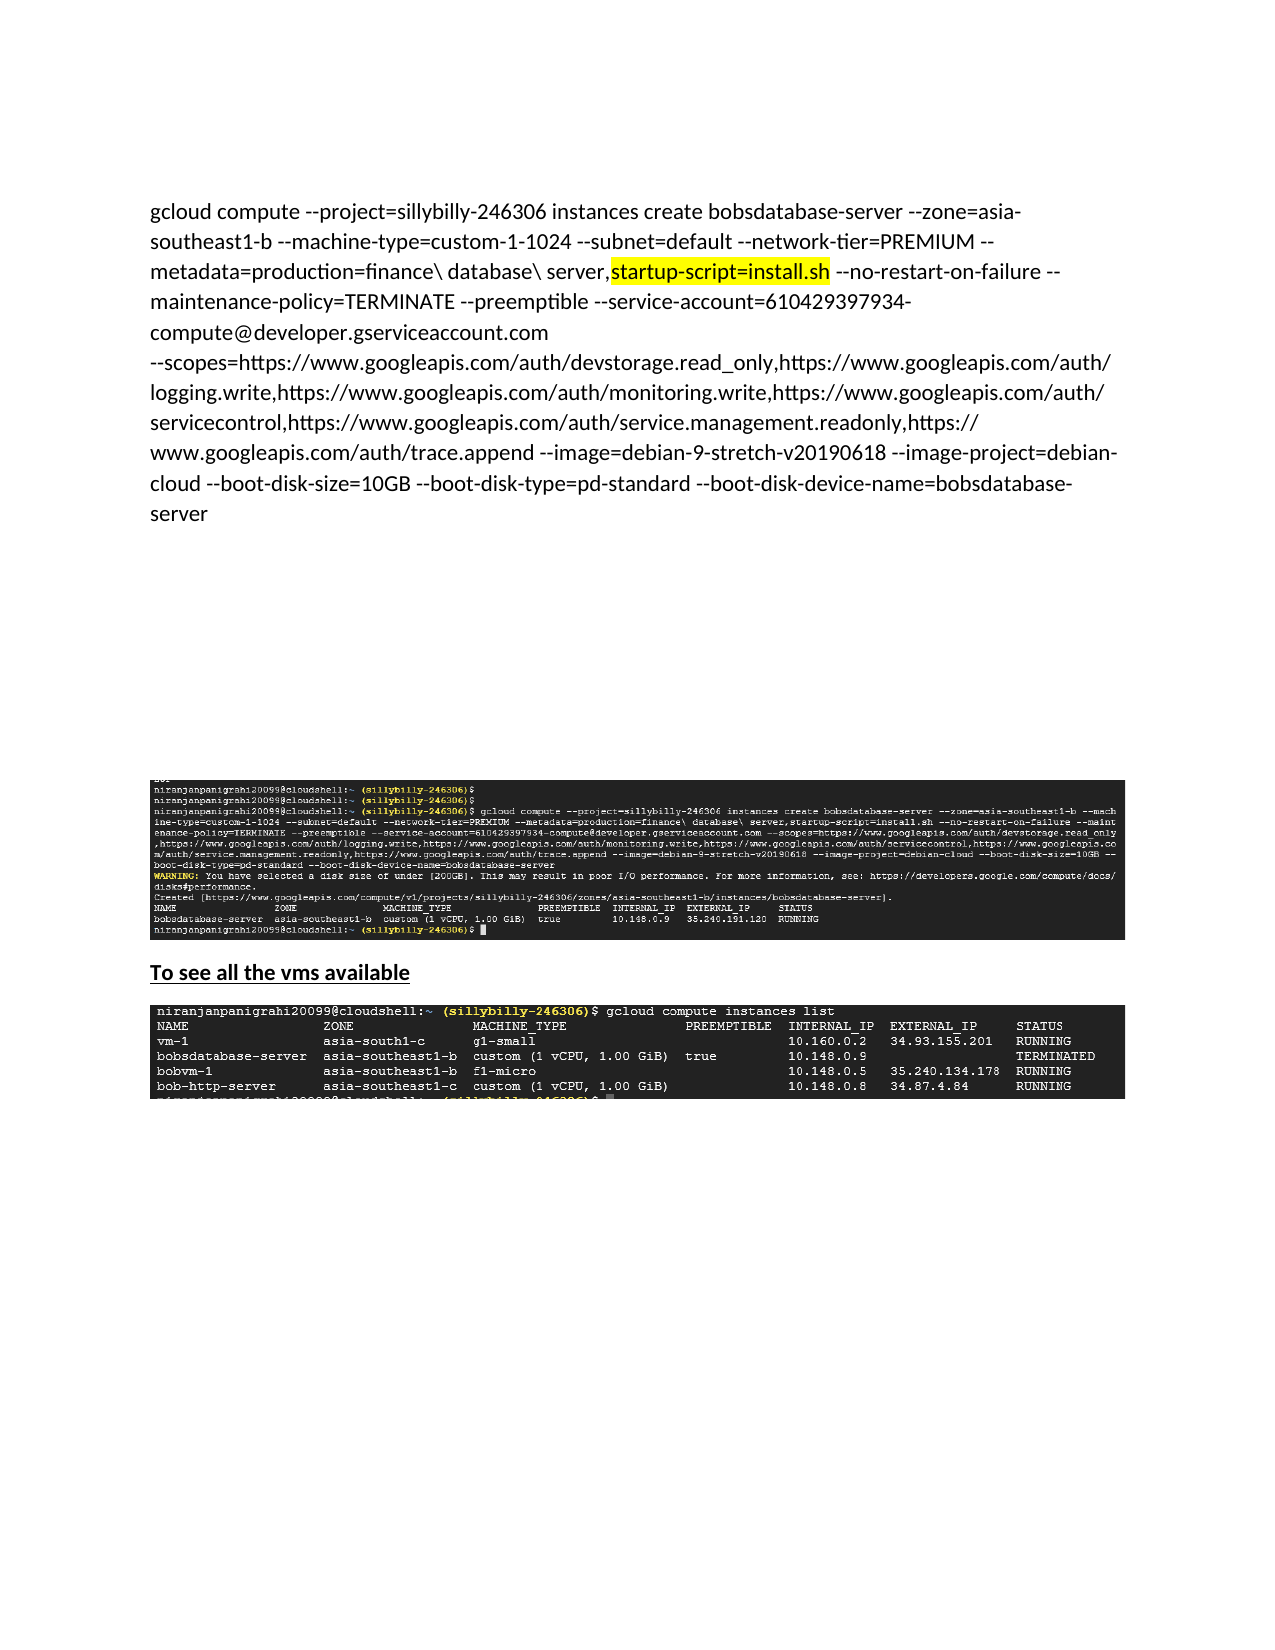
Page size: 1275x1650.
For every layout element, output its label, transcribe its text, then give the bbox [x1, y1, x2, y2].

text gcloud compute --project=sillybilly-246306 instances create bobsdatabase-server --zone=asia-southeast1-b --machine-type=custom-1-1024 --subnet=default --network-tier=PREMIUM --metadata=production=finance\ database\ server,startup-script=install.sh --no-restart-on-failure --maintenance-policy=TERMINATE --preemptible --service-account=610429397934-compute@developer.gserviceaccount.com --scopes=https://www.googleapis.com/auth/devstorage.read_only,https://www.googleapis.com/auth/logging.write,https://www.googleapis.com/auth/monitoring.write,https://www.googleapis.com/auth/servicecontrol,https://www.googleapis.com/auth/service.management.readonly,https://www.googleapis.com/auth/trace.append --image=debian-9-stretch-v20190618 --image-project=debian-cloud --boot-disk-size=10GB --boot-disk-type=pd-standard --boot-disk-device-name=bobsdatabase-server [150, 197, 1125, 527]
picture [150, 1005, 1125, 1099]
picture [150, 780, 1125, 940]
text To see all the vms available [150, 958, 1125, 987]
